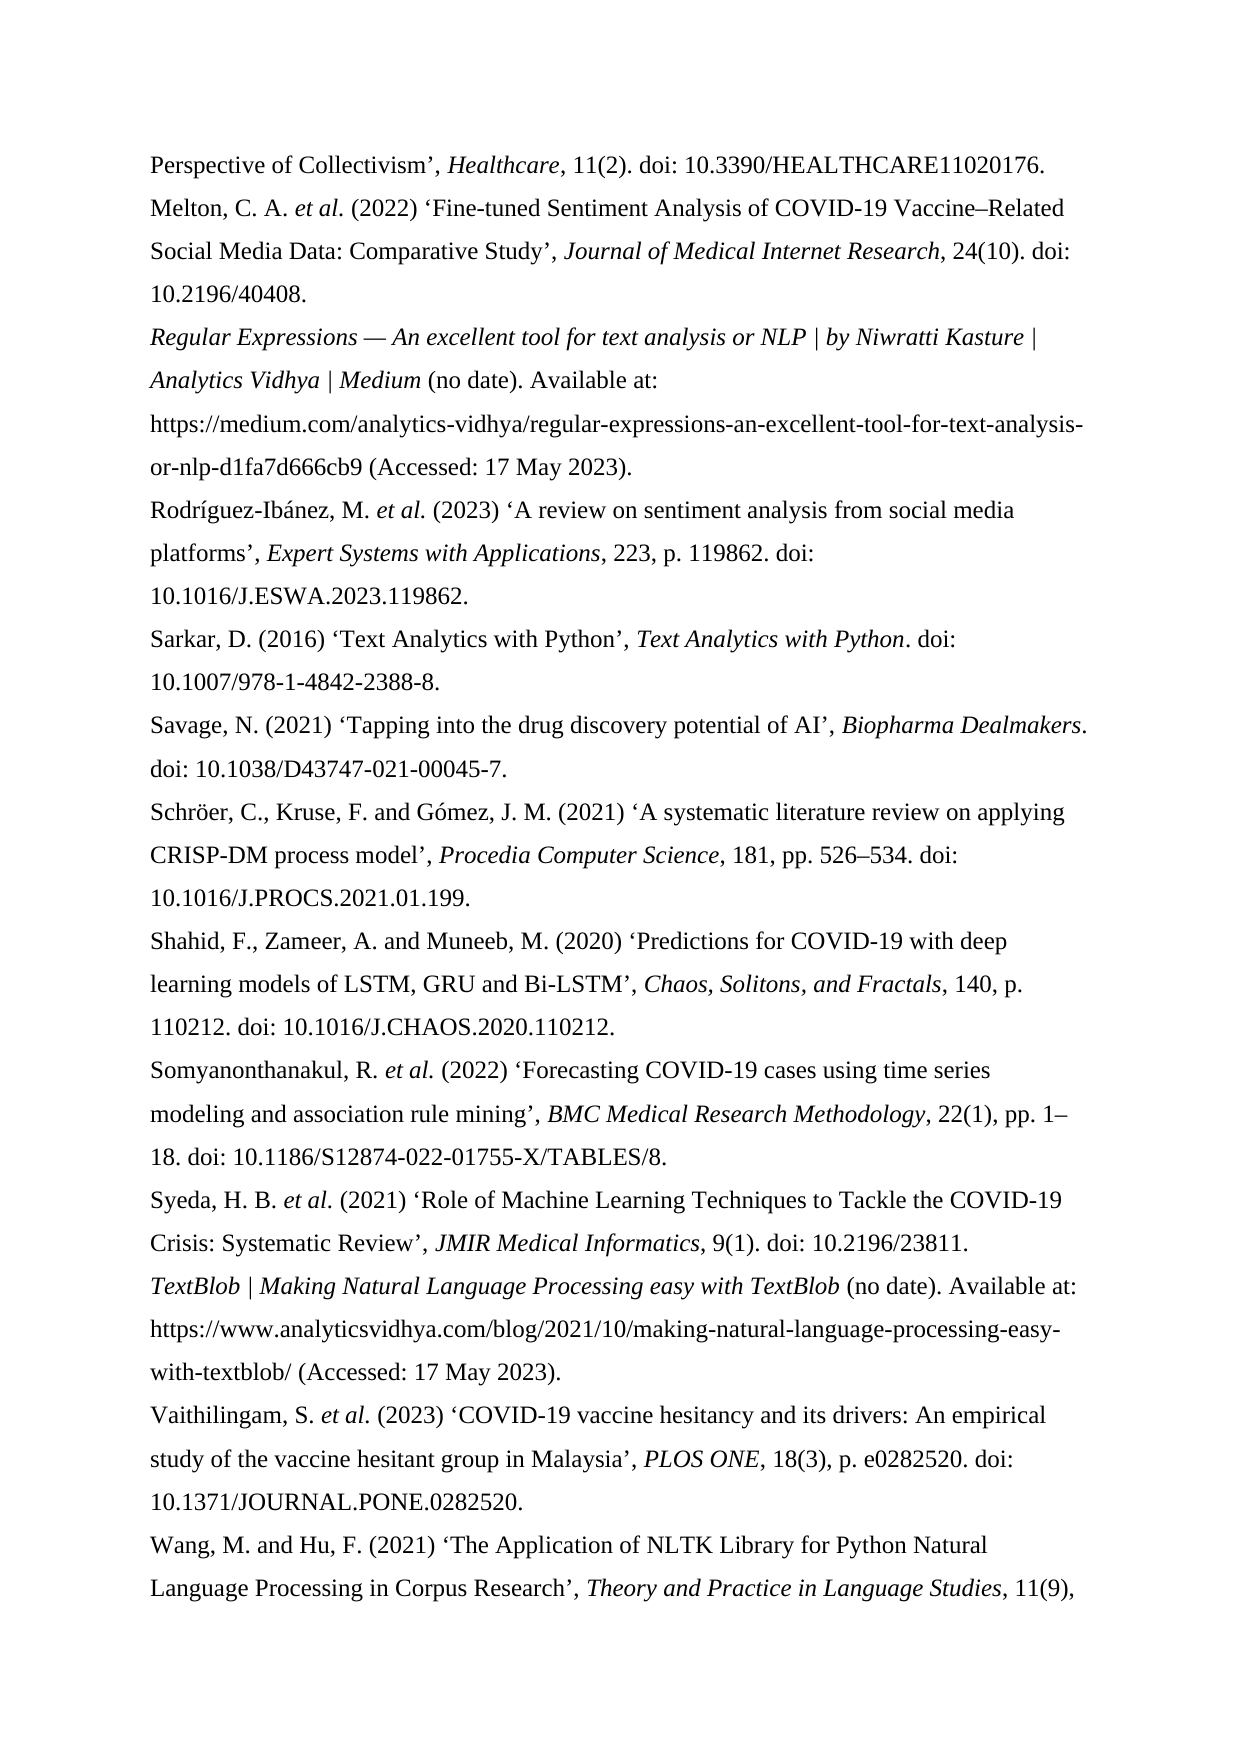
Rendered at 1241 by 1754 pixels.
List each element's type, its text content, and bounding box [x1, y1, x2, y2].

text Melton, C. A. et al. (2022) ‘Fine-tuned Sentiment Analysis of COVID-19 Vaccine–Related Social Media Data: Comparative Study’, Journal of Medical Internet Research, 24(10). doi: 10.2196/40408. [150, 193, 1090, 308]
text Syeda, H. B. et al. (2021) ‘Role of Machine Learning Techniques to Tackle the COVID-19 Crisis: Systematic Review’, JMIR Medical Informatics, 9(1). doi: 10.2196/23811. [150, 1185, 1090, 1257]
text Shahid, F., Zameer, A. and Muneeb, M. (2020) ‘Predictions for COVID-19 with deep learning models of LSTM, GRU and Bi-LSTM’, Chaos, Solitons, and Fractals, 140, p. 110212. doi: 10.1016/J.CHAOS.2020.110212. [150, 926, 1090, 1041]
text Regular Expressions — An excellent tool for text analysis or NLP | by Niwratti Kasture | Analytics Vidhya | Medium (no date). Available at: https://medium.com/analytics-vidhya/regular-expressions-an-excellent-tool-for-text-analysis-or-nlp-d1fa7d666cb9 (Accessed: 17 May 2023). [150, 322, 1090, 481]
text Sarkar, D. (2016) ‘Text Analytics with Python’, Text Analytics with Python. doi: 10.1007/978-1-4842-2388-8. [150, 624, 1090, 696]
text Savage, N. (2021) ‘Tapping into the drug discovery potential of AI’, Biopharma Dealmakers. doi: 10.1038/D43747-021-00045-7. [150, 711, 1090, 782]
text Schröer, C., Kruse, F. and Gómez, J. M. (2021) ‘A systematic literature review on applying CRISP-DM process model’, Procedia Computer Science, 181, pp. 526–534. doi: 10.1016/J.PROCS.2021.01.199. [150, 797, 1090, 912]
text Vaithilingam, S. et al. (2023) ‘COVID-19 vaccine hesitancy and its drivers: An empirical study of the vaccine hesitant group in Malaysia’, PLOS ONE, 18(3), p. e0282520. doi: 10.1371/JOURNAL.PONE.0282520. [150, 1401, 1090, 1516]
text Rodríguez-Ibánez, M. et al. (2023) ‘A review on sentiment analysis from social media platforms’, Expert Systems with Applications, 223, p. 119862. doi: 10.1016/J.ESWA.2023.119862. [150, 495, 1090, 610]
text Somyanonthanakul, R. et al. (2022) ‘Forecasting COVID-19 cases using time series modeling and association rule mining’, BMC Medical Research Methodology, 22(1), pp. 1–18. doi: 10.1186/S12874-022-01755-X/TABLES/8. [150, 1056, 1090, 1171]
text TextBlob | Making Natural Language Processing easy with TextBlob (no date). Available at: https://www.analyticsvidhya.com/blog/2021/10/making-natural-language-processing-easy-with-textblob/ (Accessed: 17 May 2023). [150, 1271, 1090, 1386]
